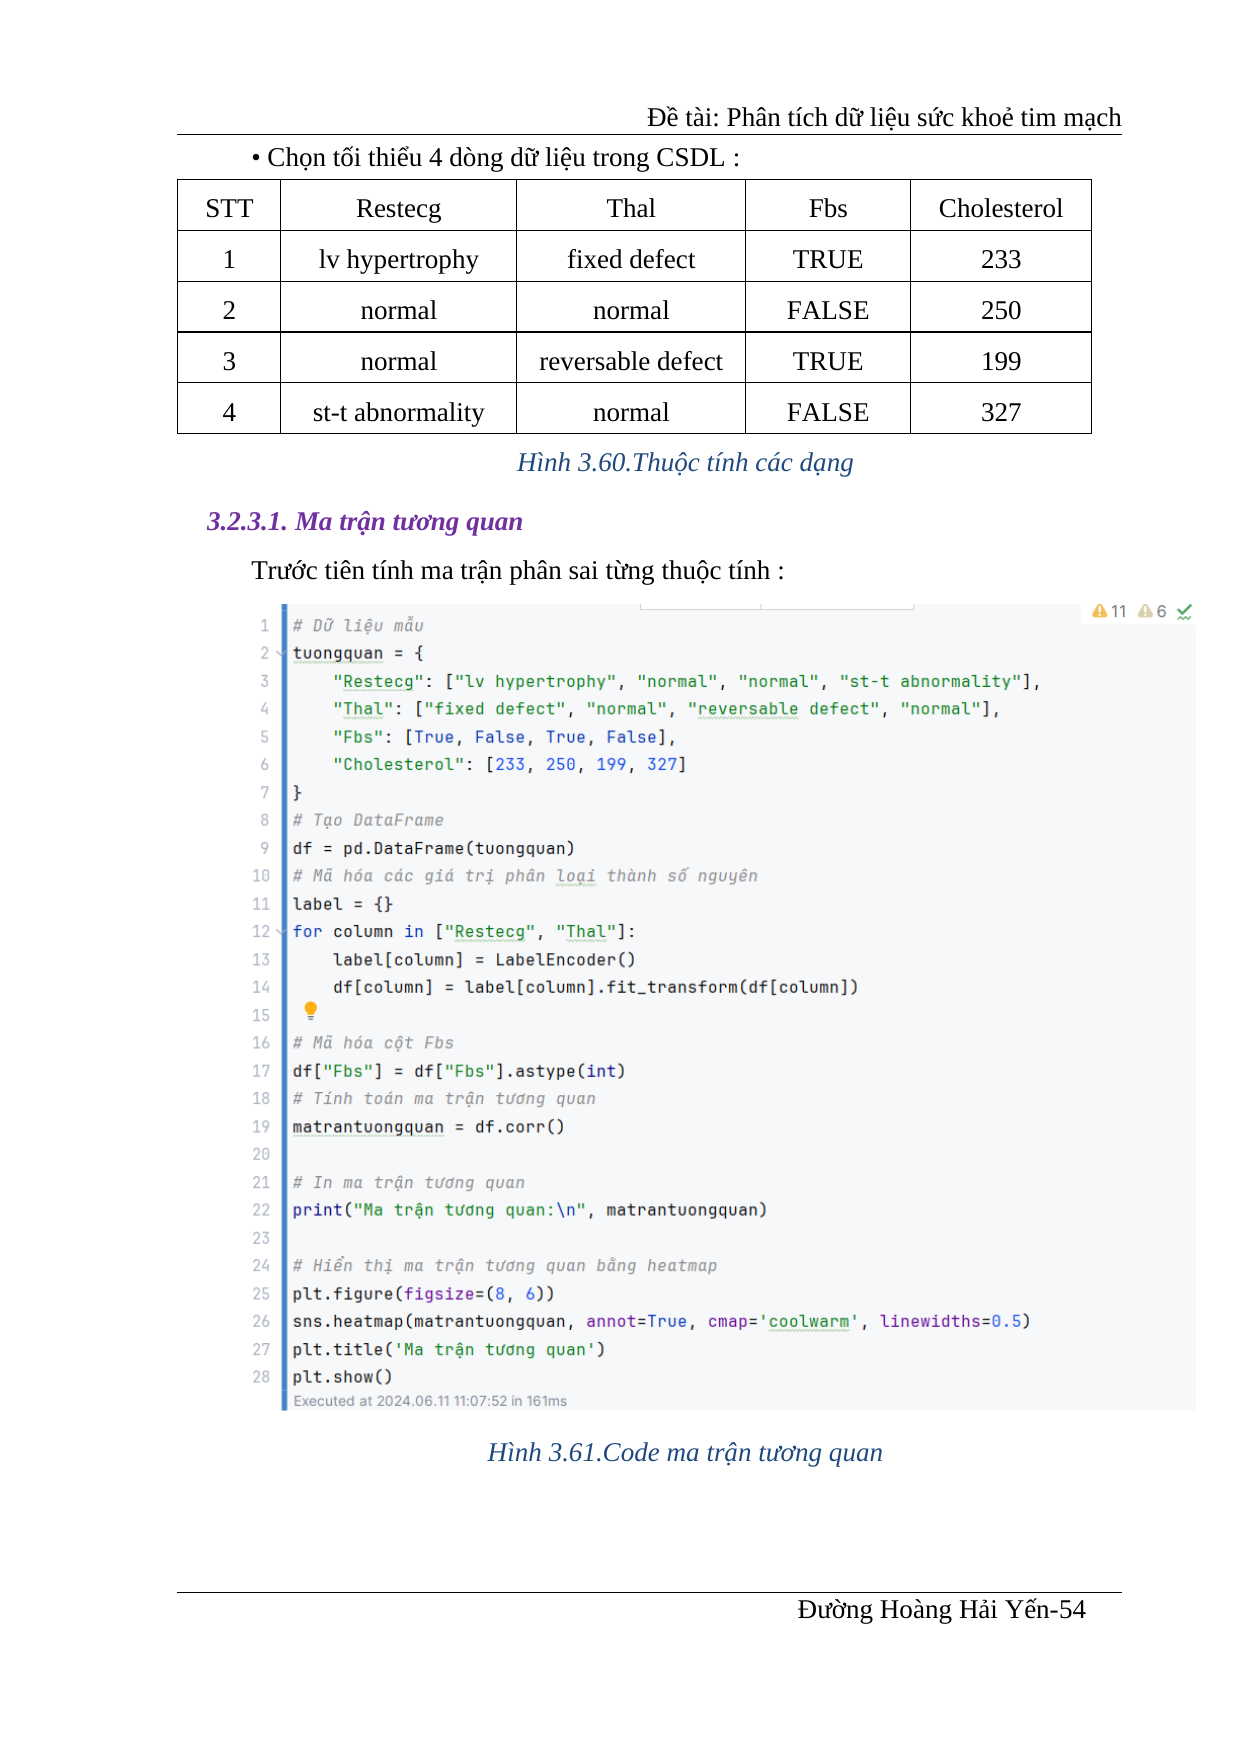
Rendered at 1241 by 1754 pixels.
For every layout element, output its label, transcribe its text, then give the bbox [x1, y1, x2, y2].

subtitle Ma trận tương quan [207, 505, 1122, 536]
text • Chọn tối thiểu 4 dòng dữ liệu trong CSDL : [177, 142, 1122, 173]
table_cell normal [517, 383, 745, 433]
table_cell FALSE [746, 282, 910, 331]
table_cell 327 [911, 383, 1091, 433]
table_cell normal [517, 282, 745, 331]
table_cell st-t abnormality [281, 383, 516, 433]
picture [251, 604, 1197, 1418]
table_header Thal [517, 180, 745, 230]
table_cell normal [281, 333, 516, 382]
table_header Cholesterol [911, 180, 1091, 230]
table_header Restecg [281, 180, 516, 230]
table_cell FALSE [746, 383, 910, 433]
table_header Fbs [746, 180, 910, 230]
table_cell reversable defect [517, 333, 745, 382]
table_cell 1 [178, 231, 280, 281]
table_cell 199 [911, 333, 1091, 382]
table_cell normal [281, 282, 516, 331]
table_cell TRUE [746, 231, 910, 281]
table_cell 233 [911, 231, 1091, 281]
table_cell 4 [178, 383, 280, 433]
table_cell 2 [178, 282, 280, 331]
table_cell fixed defect [517, 231, 745, 281]
table_cell lv hypertrophy [281, 231, 516, 281]
table_cell TRUE [746, 333, 910, 382]
table_cell 250 [911, 282, 1091, 331]
table_cell 3 [178, 333, 280, 382]
text Trước tiên tính ma trận phân sai từng thuộc tính : [177, 554, 1122, 586]
table_header STT [178, 180, 280, 230]
